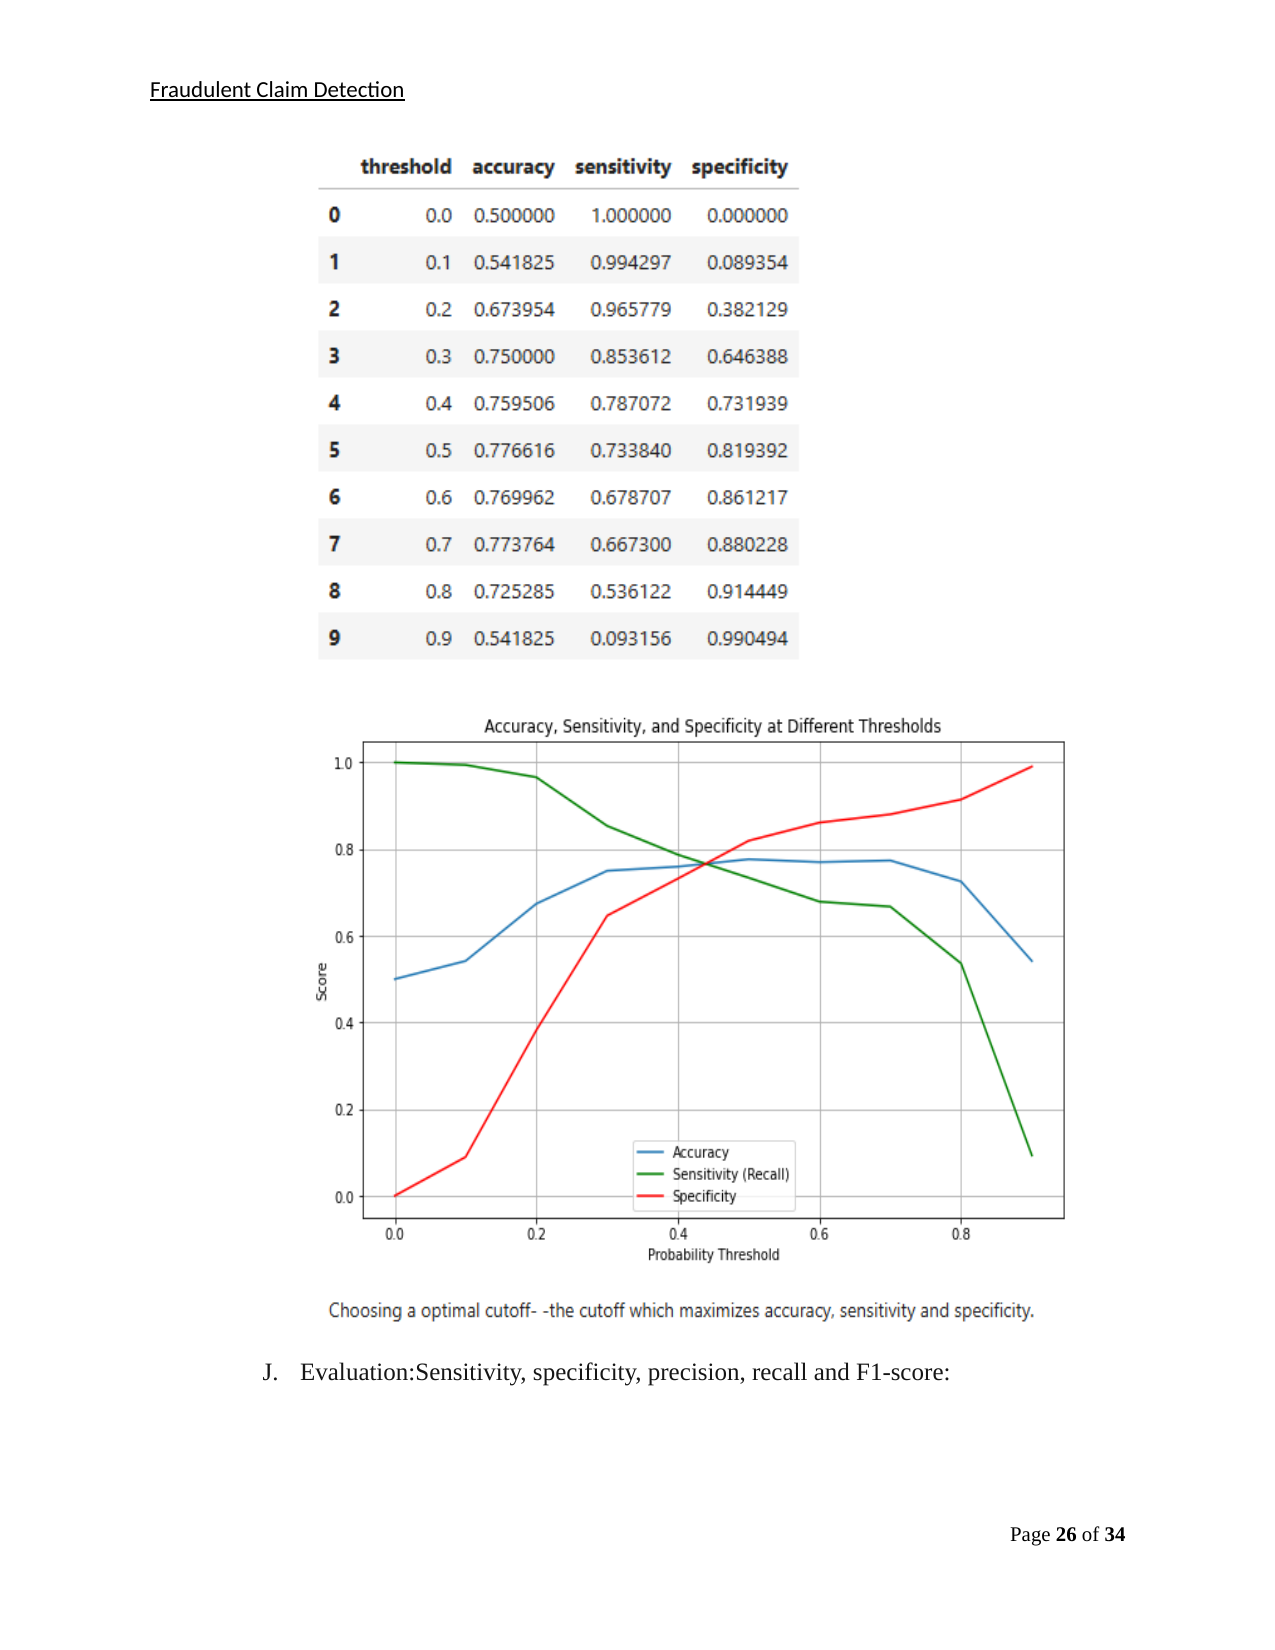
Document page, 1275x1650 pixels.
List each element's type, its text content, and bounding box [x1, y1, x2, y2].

list Evaluation:Sensitivity, specificity, precision, recall and F1-score: [262, 1357, 1125, 1386]
picture [300, 705, 1138, 1329]
picture [300, 150, 926, 677]
